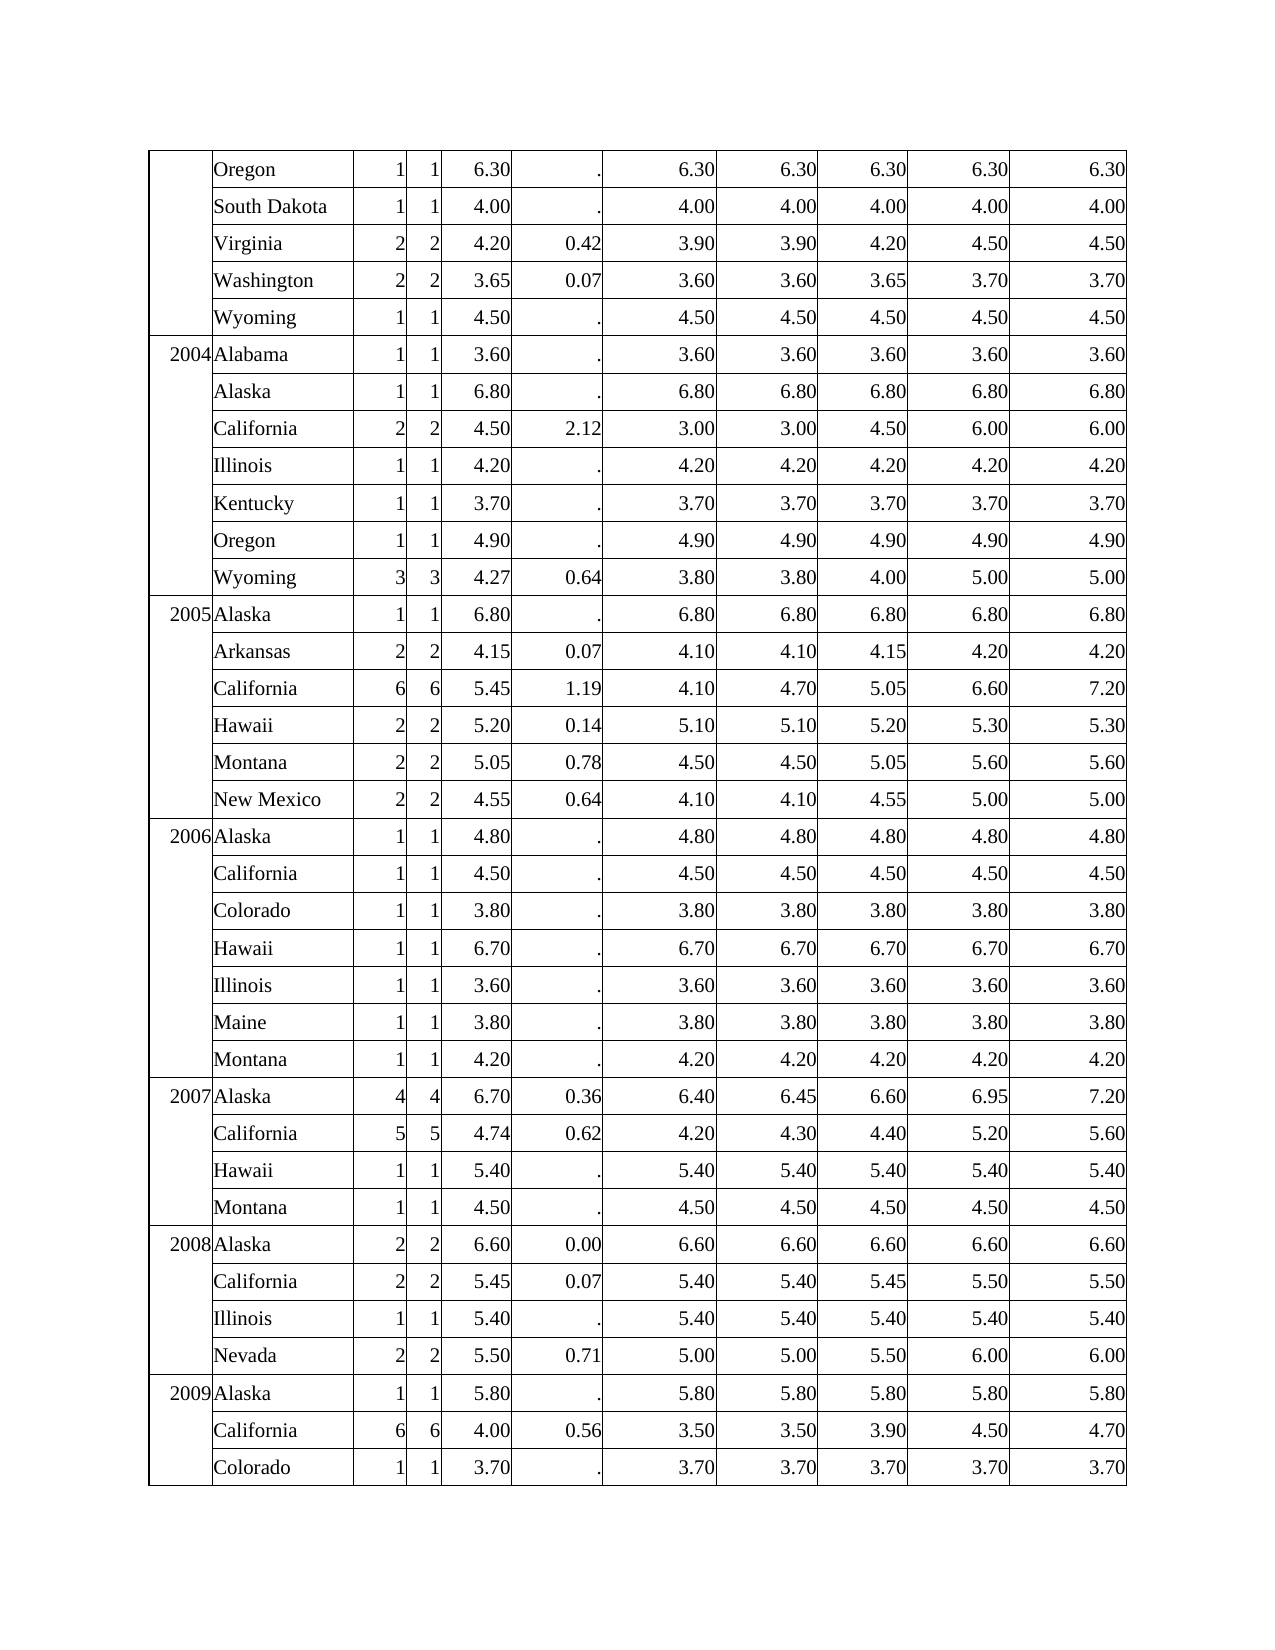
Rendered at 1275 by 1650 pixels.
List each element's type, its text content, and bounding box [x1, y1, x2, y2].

table_cell 4.90 [908, 522, 1009, 558]
table_cell 6.30 [908, 151, 1009, 187]
table_cell 5.00 [603, 1338, 716, 1374]
table_cell 1 [354, 188, 406, 224]
table_cell 4.50 [442, 299, 511, 335]
table_cell 1 [407, 1189, 441, 1225]
table_cell 4.50 [603, 856, 716, 892]
table_cell 4.20 [908, 633, 1009, 669]
table_cell 6.60 [818, 1078, 907, 1114]
table_cell 2009 [150, 1375, 212, 1485]
table_cell 3.60 [818, 967, 907, 1003]
table_cell 2005 [150, 596, 212, 817]
table_cell Alaska [213, 596, 353, 632]
table_cell 4.50 [1010, 856, 1126, 892]
table_cell 4.50 [442, 856, 511, 892]
table_cell 4.55 [442, 781, 511, 817]
table_cell 1 [354, 596, 406, 632]
table_cell 3.80 [442, 893, 511, 929]
table_cell 4.10 [603, 670, 716, 706]
table_cell 4.20 [1010, 448, 1126, 484]
table_cell 2007 [150, 1078, 212, 1225]
table_cell 2 [354, 633, 406, 669]
table_cell 3.70 [908, 485, 1009, 521]
table_cell 1 [407, 1449, 441, 1485]
table_cell 1 [407, 856, 441, 892]
table_cell 1 [407, 522, 441, 558]
table_cell Washington [213, 262, 353, 298]
table_cell 5.45 [818, 1264, 907, 1299]
table_cell 2 [354, 262, 406, 298]
table_cell . [512, 299, 602, 335]
table_cell 4.50 [717, 1189, 817, 1225]
table_cell 5.10 [603, 707, 716, 743]
table_cell 1 [407, 893, 441, 929]
table_cell 3.65 [818, 262, 907, 298]
table_cell 4.00 [442, 1412, 511, 1448]
table_cell . [512, 522, 602, 558]
table_cell 5.40 [908, 1301, 1009, 1337]
table_cell 2 [354, 225, 406, 261]
table_cell 3.80 [908, 1004, 1009, 1040]
table_cell 5.80 [717, 1375, 817, 1411]
table_cell Illinois [213, 1301, 353, 1337]
table_cell 3.80 [717, 1004, 817, 1040]
table_cell 4.50 [717, 856, 817, 892]
table_cell 6.70 [442, 1078, 511, 1114]
table_cell South Dakota [213, 188, 353, 224]
table_cell 5.45 [442, 1264, 511, 1299]
table_cell 6.70 [818, 930, 907, 966]
table_cell California [213, 670, 353, 706]
table_cell Illinois [213, 967, 353, 1003]
table_cell 6.60 [603, 1226, 716, 1262]
table_cell 2 [354, 411, 406, 447]
table_cell Kentucky [213, 485, 353, 521]
table_cell 1 [354, 151, 406, 187]
table_cell 4.00 [908, 188, 1009, 224]
table_cell 4.50 [818, 1189, 907, 1225]
table_cell 4.20 [818, 225, 907, 261]
table_cell 6.80 [908, 596, 1009, 632]
table_cell 3.70 [908, 262, 1009, 298]
table_cell 4.80 [818, 819, 907, 854]
table_cell 3.80 [717, 893, 817, 929]
table_cell 5.00 [1010, 781, 1126, 817]
table_cell 6.70 [603, 930, 716, 966]
table_cell 2 [407, 411, 441, 447]
table_cell 5.30 [908, 707, 1009, 743]
table_cell 3.80 [818, 893, 907, 929]
table_cell Maine [213, 1004, 353, 1040]
table_cell 6.60 [908, 670, 1009, 706]
table_cell 6.80 [1010, 596, 1126, 632]
table_cell . [512, 819, 602, 854]
table_cell 0.07 [512, 1264, 602, 1299]
table_cell 5.50 [1010, 1264, 1126, 1299]
table_cell . [512, 856, 602, 892]
table_cell 5.20 [818, 707, 907, 743]
table_cell 5.40 [908, 1152, 1009, 1188]
table_cell 6.80 [818, 374, 907, 409]
table_cell . [512, 374, 602, 409]
table_cell 1.19 [512, 670, 602, 706]
table_cell 6.80 [717, 374, 817, 409]
table_cell . [512, 893, 602, 929]
table_cell 2 [407, 707, 441, 743]
table_cell 6.80 [717, 596, 817, 632]
table_cell 3.70 [1010, 485, 1126, 521]
table_cell 3.60 [1010, 336, 1126, 372]
table_cell 4.80 [442, 819, 511, 854]
table_cell . [512, 1004, 602, 1040]
table_cell Hawaii [213, 1152, 353, 1188]
table_cell 0.56 [512, 1412, 602, 1448]
table_cell 3.70 [1010, 1449, 1126, 1485]
table_cell 3.00 [717, 411, 817, 447]
table_cell 1 [407, 299, 441, 335]
table_cell 6.70 [442, 930, 511, 966]
table_cell 5.00 [908, 559, 1009, 595]
table_cell 6.60 [442, 1226, 511, 1262]
table_cell 4.80 [717, 819, 817, 854]
table_cell 2 [407, 781, 441, 817]
table_cell 1 [407, 1375, 441, 1411]
table_cell 6.60 [717, 1226, 817, 1262]
table_cell 7.20 [1010, 1078, 1126, 1114]
table_cell 1 [407, 596, 441, 632]
table_cell 5.40 [603, 1152, 716, 1188]
table_cell 4.20 [908, 448, 1009, 484]
table_cell 5.10 [717, 707, 817, 743]
table_cell 3 [407, 559, 441, 595]
table_cell 4.00 [442, 188, 511, 224]
table_cell . [512, 1449, 602, 1485]
table_cell 6.00 [1010, 411, 1126, 447]
table_cell 5.05 [818, 670, 907, 706]
table_cell 4.20 [1010, 633, 1126, 669]
table_cell 4.50 [908, 856, 1009, 892]
table_cell Oregon [213, 522, 353, 558]
table_cell 3.70 [717, 485, 817, 521]
table_cell 1 [407, 485, 441, 521]
table_cell 3.80 [603, 559, 716, 595]
table_cell 1 [407, 1041, 441, 1077]
table_cell 5.40 [442, 1301, 511, 1337]
table_cell Montana [213, 744, 353, 780]
table_cell Alaska [213, 374, 353, 409]
table_cell 1 [407, 819, 441, 854]
table_cell 3.60 [603, 336, 716, 372]
table_cell 5.45 [442, 670, 511, 706]
table_cell 0.42 [512, 225, 602, 261]
table_cell . [512, 596, 602, 632]
table_cell California [213, 856, 353, 892]
table_cell 4.90 [818, 522, 907, 558]
table_cell 5.40 [717, 1264, 817, 1299]
table_cell 1 [354, 893, 406, 929]
table_cell 3.60 [442, 336, 511, 372]
table_cell 6.00 [908, 411, 1009, 447]
table_cell 3.90 [818, 1412, 907, 1448]
table_cell 4.20 [442, 1041, 511, 1077]
table_cell 3.90 [603, 225, 716, 261]
table_cell Alaska [213, 1226, 353, 1262]
table_cell 6.30 [1010, 151, 1126, 187]
table_cell California [213, 1115, 353, 1151]
table_cell 3.60 [818, 336, 907, 372]
table_cell 1 [407, 1152, 441, 1188]
table_cell 4.15 [442, 633, 511, 669]
table_cell Nevada [213, 1338, 353, 1374]
table_cell 4.50 [908, 225, 1009, 261]
table_cell 5.40 [818, 1301, 907, 1337]
table_cell 6.70 [1010, 930, 1126, 966]
table_cell 6.80 [1010, 374, 1126, 409]
table_cell 5.80 [603, 1375, 716, 1411]
table_cell 4.00 [818, 559, 907, 595]
table_cell 5.40 [442, 1152, 511, 1188]
table_cell 3.65 [442, 262, 511, 298]
table_cell Alaska [213, 1078, 353, 1114]
table_cell 4.20 [603, 448, 716, 484]
table_cell 6.70 [908, 930, 1009, 966]
table_cell 1 [407, 930, 441, 966]
table_cell 1 [354, 485, 406, 521]
table_cell 4.50 [717, 744, 817, 780]
table_cell California [213, 411, 353, 447]
table_cell 0.64 [512, 559, 602, 595]
table_cell 1 [407, 336, 441, 372]
table_cell 2 [407, 1338, 441, 1374]
table_cell 5 [354, 1115, 406, 1151]
table_cell 4.20 [908, 1041, 1009, 1077]
table_cell 2 [407, 262, 441, 298]
table_cell 6.45 [717, 1078, 817, 1114]
table_cell 4.50 [818, 299, 907, 335]
table_cell 2004 [150, 336, 212, 595]
table_cell . [512, 336, 602, 372]
table_cell 4 [354, 1078, 406, 1114]
table_cell 5.05 [818, 744, 907, 780]
table_cell 6 [407, 1412, 441, 1448]
table_cell 4.50 [908, 299, 1009, 335]
table_cell 5.20 [442, 707, 511, 743]
table_cell 4.50 [717, 299, 817, 335]
table_cell . [512, 1152, 602, 1188]
table_cell 3.00 [603, 411, 716, 447]
table_cell 4.20 [603, 1041, 716, 1077]
table_cell Arkansas [213, 633, 353, 669]
table_cell 6.95 [908, 1078, 1009, 1114]
table_cell 4.10 [717, 781, 817, 817]
table_cell 4.50 [1010, 225, 1126, 261]
table_cell . [512, 188, 602, 224]
table_cell 1 [407, 151, 441, 187]
table_cell 5.80 [442, 1375, 511, 1411]
table_cell 3.70 [1010, 262, 1126, 298]
table_cell 0.07 [512, 633, 602, 669]
table_cell 6 [354, 670, 406, 706]
table_cell 5.40 [603, 1301, 716, 1337]
table_cell 4.50 [818, 856, 907, 892]
table_cell Alaska [213, 819, 353, 854]
table_cell 1 [354, 856, 406, 892]
table_cell 5.60 [908, 744, 1009, 780]
table_cell 6 [354, 1412, 406, 1448]
table_cell 1 [354, 522, 406, 558]
table_cell 6.70 [717, 930, 817, 966]
table_cell 3.60 [717, 967, 817, 1003]
table_cell 6.80 [442, 596, 511, 632]
table_cell 5.40 [1010, 1152, 1126, 1188]
table_cell 6.30 [818, 151, 907, 187]
table_cell . [512, 967, 602, 1003]
table_cell . [512, 485, 602, 521]
table_cell 4.50 [1010, 1189, 1126, 1225]
table_cell 5.50 [442, 1338, 511, 1374]
table_cell 2006 [150, 819, 212, 1077]
table_cell 2008 [150, 1226, 212, 1374]
table_cell 4.80 [908, 819, 1009, 854]
table_cell Oregon [213, 151, 353, 187]
table_cell 1 [407, 1004, 441, 1040]
table_cell 3.80 [1010, 893, 1126, 929]
table_cell 4.80 [603, 819, 716, 854]
table_cell Illinois [213, 448, 353, 484]
table_cell 4.15 [818, 633, 907, 669]
table_cell 3.70 [442, 1449, 511, 1485]
table_cell 3.60 [603, 262, 716, 298]
table_cell 4.00 [717, 188, 817, 224]
table_cell 7.20 [1010, 670, 1126, 706]
table_cell 0.07 [512, 262, 602, 298]
table_cell 4.50 [603, 299, 716, 335]
table_cell 5.05 [442, 744, 511, 780]
table_cell 5.20 [908, 1115, 1009, 1151]
table_cell 5.00 [1010, 559, 1126, 595]
table_cell 3.80 [717, 559, 817, 595]
table_cell 4.10 [603, 781, 716, 817]
table_cell 4.55 [818, 781, 907, 817]
table_cell 0.14 [512, 707, 602, 743]
table_cell 4 [407, 1078, 441, 1114]
table_cell 3.90 [717, 225, 817, 261]
table_cell . [512, 1189, 602, 1225]
table_cell 4.80 [1010, 819, 1126, 854]
table_cell 4.90 [1010, 522, 1126, 558]
table_cell 4.10 [603, 633, 716, 669]
table_cell 6.80 [442, 374, 511, 409]
table_cell 4.90 [717, 522, 817, 558]
table_cell 3.80 [818, 1004, 907, 1040]
table_cell 4.90 [603, 522, 716, 558]
table_cell 5.50 [908, 1264, 1009, 1299]
table_cell 4.40 [818, 1115, 907, 1151]
table_cell 6.30 [442, 151, 511, 187]
table_cell 1 [354, 1449, 406, 1485]
table_cell 1 [354, 1004, 406, 1040]
table_cell 4.00 [1010, 188, 1126, 224]
table_cell 4.50 [603, 1189, 716, 1225]
table_cell 5.80 [818, 1375, 907, 1411]
table_cell 3.70 [603, 485, 716, 521]
table_cell 3.80 [908, 893, 1009, 929]
table_cell Wyoming [213, 299, 353, 335]
table_cell 1 [354, 1189, 406, 1225]
table_cell 3.50 [603, 1412, 716, 1448]
table_cell 5.60 [1010, 744, 1126, 780]
table_cell 4.50 [818, 411, 907, 447]
table_cell 5 [407, 1115, 441, 1151]
table_cell 4.50 [603, 744, 716, 780]
table_cell 5.40 [603, 1264, 716, 1299]
table_cell 1 [354, 819, 406, 854]
table_cell 3.80 [603, 893, 716, 929]
table_cell 3.60 [1010, 967, 1126, 1003]
table_cell 3.50 [717, 1412, 817, 1448]
table_cell 1 [354, 967, 406, 1003]
table_cell 3.70 [442, 485, 511, 521]
table_cell 2 [354, 1226, 406, 1262]
table_cell 2 [407, 1226, 441, 1262]
table_cell 4.30 [717, 1115, 817, 1151]
table_cell 4.50 [442, 411, 511, 447]
table_cell 1 [354, 1152, 406, 1188]
table_cell 3.70 [818, 485, 907, 521]
table_cell . [512, 1301, 602, 1337]
table_cell 6.40 [603, 1078, 716, 1114]
table_cell 3.60 [717, 336, 817, 372]
table_cell 4.00 [603, 188, 716, 224]
table_cell 3.80 [603, 1004, 716, 1040]
table_cell 0.00 [512, 1226, 602, 1262]
table_cell California [213, 1412, 353, 1448]
table_cell 5.00 [908, 781, 1009, 817]
table_cell Alabama [213, 336, 353, 372]
table_cell 5.40 [1010, 1301, 1126, 1337]
table_cell 5.80 [908, 1375, 1009, 1411]
table_cell 2 [407, 1264, 441, 1299]
table_cell 1 [354, 448, 406, 484]
table_cell 3.60 [442, 967, 511, 1003]
table_cell 5.50 [818, 1338, 907, 1374]
table_cell 6.60 [1010, 1226, 1126, 1262]
table_cell 1 [407, 967, 441, 1003]
table_cell 2 [407, 744, 441, 780]
table_cell 4.50 [442, 1189, 511, 1225]
table_cell 2 [354, 744, 406, 780]
table_cell . [512, 151, 602, 187]
table_cell Colorado [213, 1449, 353, 1485]
table_cell Virginia [213, 225, 353, 261]
table_cell 3.60 [717, 262, 817, 298]
table_cell 6.80 [818, 596, 907, 632]
table_cell 2 [407, 633, 441, 669]
table_cell 6.00 [1010, 1338, 1126, 1374]
table_cell 6.80 [908, 374, 1009, 409]
table_cell 0.36 [512, 1078, 602, 1114]
table_cell 1 [354, 1301, 406, 1337]
table_cell 4.90 [442, 522, 511, 558]
table_cell 6.30 [717, 151, 817, 187]
table_cell Wyoming [213, 559, 353, 595]
table_cell Colorado [213, 893, 353, 929]
table_cell 1 [354, 336, 406, 372]
table_cell 1 [354, 299, 406, 335]
table_cell 6.60 [908, 1226, 1009, 1262]
table_cell 5.40 [717, 1301, 817, 1337]
table_cell 3.70 [908, 1449, 1009, 1485]
table_cell . [512, 1375, 602, 1411]
table_cell 4.50 [1010, 299, 1126, 335]
table_cell 2 [354, 1338, 406, 1374]
table_cell 4.70 [1010, 1412, 1126, 1448]
table_cell 5.60 [1010, 1115, 1126, 1151]
table_cell Montana [213, 1041, 353, 1077]
table_cell 1 [354, 930, 406, 966]
table_cell 4.20 [603, 1115, 716, 1151]
table_cell 6.80 [603, 374, 716, 409]
table_cell 0.71 [512, 1338, 602, 1374]
table_cell 4.20 [442, 225, 511, 261]
table_cell 1 [354, 1041, 406, 1077]
table_cell . [512, 448, 602, 484]
table_cell 4.74 [442, 1115, 511, 1151]
table_cell 4.00 [818, 188, 907, 224]
table_cell 2 [354, 781, 406, 817]
table_cell . [512, 930, 602, 966]
table_cell 3.80 [1010, 1004, 1126, 1040]
table_cell 2 [407, 225, 441, 261]
table_cell 3 [354, 559, 406, 595]
table_cell 6.60 [818, 1226, 907, 1262]
table_cell New Mexico [213, 781, 353, 817]
table_cell 4.50 [908, 1189, 1009, 1225]
table_cell 2 [354, 1264, 406, 1299]
table_cell 4.20 [1010, 1041, 1126, 1077]
table_cell 1 [407, 1301, 441, 1337]
table_cell 5.40 [818, 1152, 907, 1188]
table_cell 1 [407, 188, 441, 224]
table_cell 4.20 [717, 1041, 817, 1077]
table_cell 4.70 [717, 670, 817, 706]
table_cell 6.30 [603, 151, 716, 187]
table_cell 3.80 [442, 1004, 511, 1040]
table_cell 6.80 [603, 596, 716, 632]
table_cell 1 [354, 1375, 406, 1411]
table_cell 0.78 [512, 744, 602, 780]
table_cell Hawaii [213, 707, 353, 743]
table_cell 1 [407, 448, 441, 484]
table_cell 4.20 [442, 448, 511, 484]
table_cell 5.30 [1010, 707, 1126, 743]
table_cell 1 [407, 374, 441, 409]
table_cell 6 [407, 670, 441, 706]
table_cell 3.70 [818, 1449, 907, 1485]
table_cell 4.20 [818, 1041, 907, 1077]
table_cell . [512, 1041, 602, 1077]
table_cell 3.70 [603, 1449, 716, 1485]
table_cell 4.10 [717, 633, 817, 669]
table_cell 5.40 [717, 1152, 817, 1188]
table_cell 0.62 [512, 1115, 602, 1151]
table_cell 4.20 [818, 448, 907, 484]
table_cell California [213, 1264, 353, 1299]
table_cell 3.60 [908, 336, 1009, 372]
table_cell 5.00 [717, 1338, 817, 1374]
table_cell 5.80 [1010, 1375, 1126, 1411]
table_cell 6.00 [908, 1338, 1009, 1374]
table_cell 0.64 [512, 781, 602, 817]
table_cell 4.20 [717, 448, 817, 484]
table_cell 3.60 [908, 967, 1009, 1003]
table_cell 3.60 [603, 967, 716, 1003]
table_cell 2 [354, 707, 406, 743]
table_cell 4.50 [908, 1412, 1009, 1448]
table_cell 3.70 [717, 1449, 817, 1485]
table_cell 4.27 [442, 559, 511, 595]
table_cell Montana [213, 1189, 353, 1225]
table_cell Alaska [213, 1375, 353, 1411]
table_cell 2.12 [512, 411, 602, 447]
table_cell Hawaii [213, 930, 353, 966]
table_cell 1 [354, 374, 406, 409]
